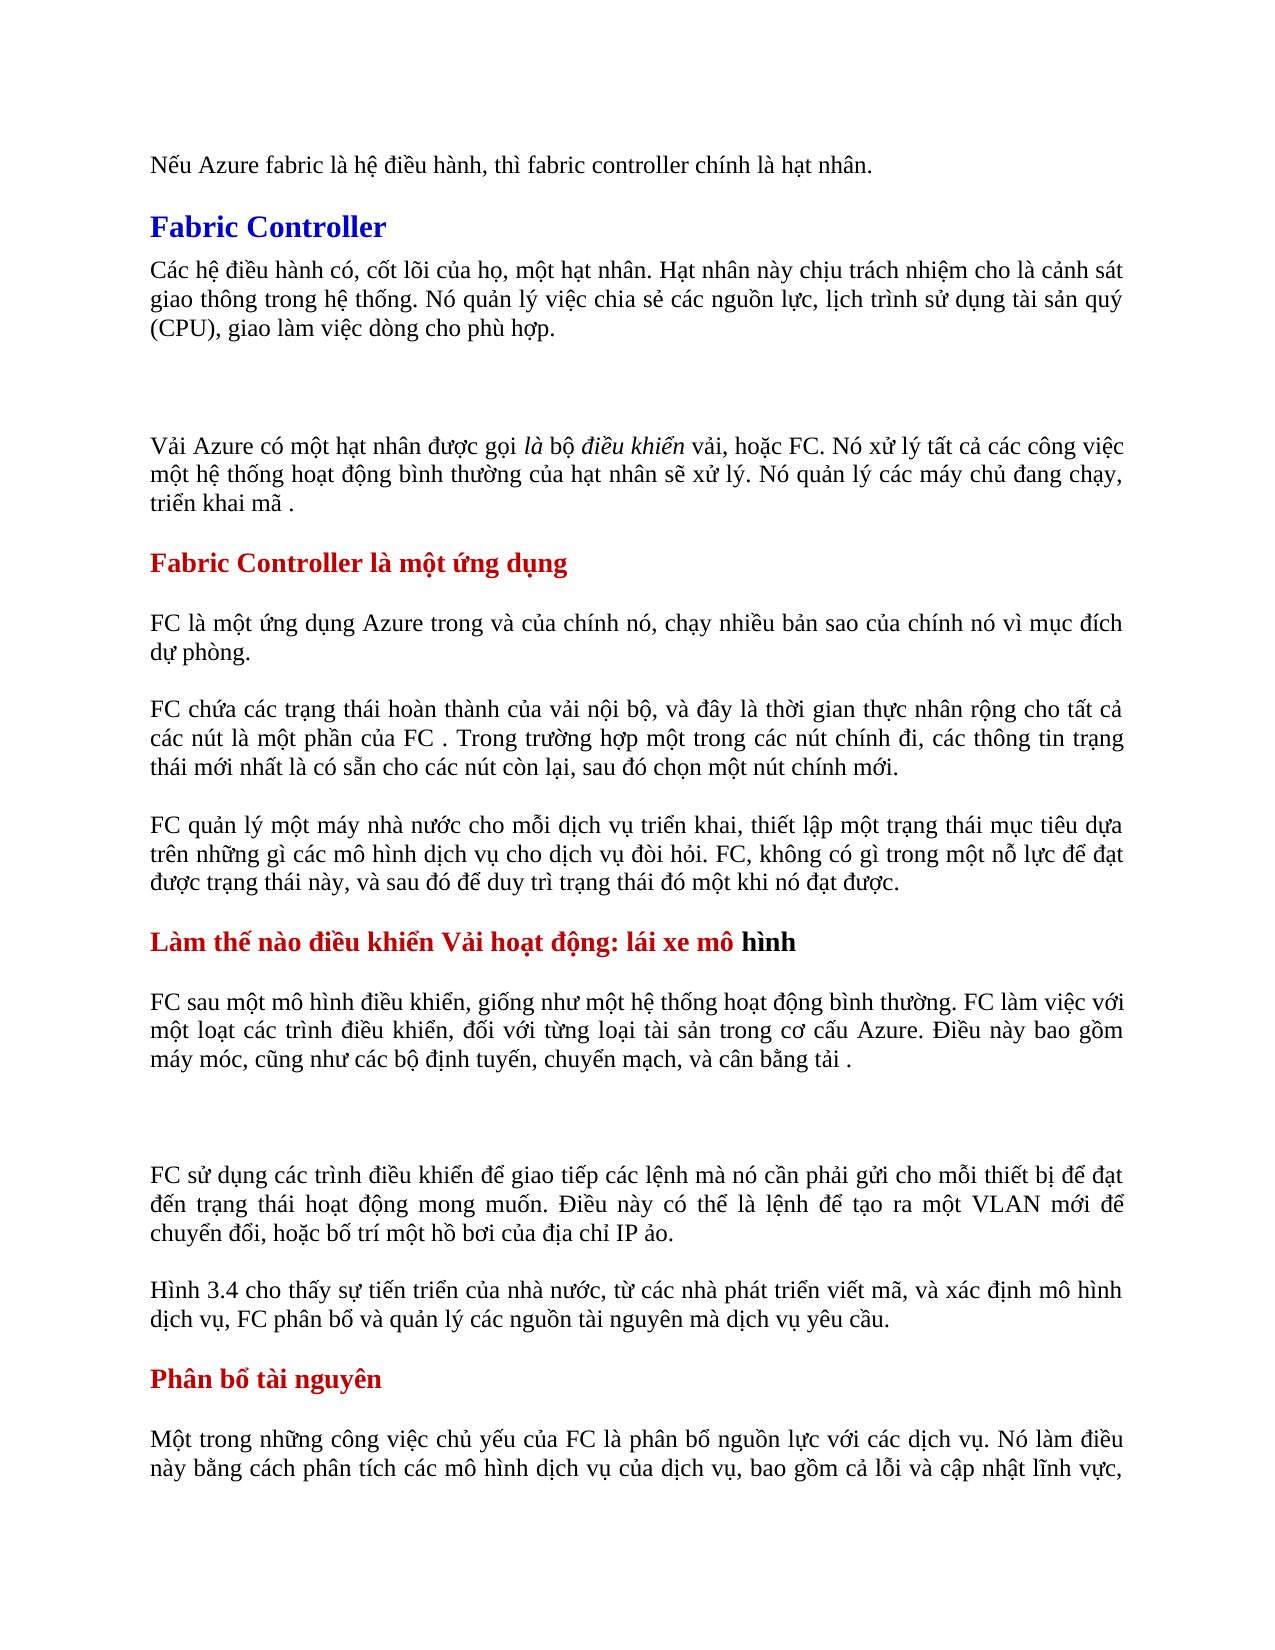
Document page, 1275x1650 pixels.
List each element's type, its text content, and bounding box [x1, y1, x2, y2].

text FC quản lý một máy nhà nước cho mỗi dịch vụ triển khai, thiết lập một trạng thái mục tiêu dựa trên những gì các mô hình dịch vụ cho dịch vụ đòi hỏi. FC, không có gì trong một nỗ lực để đạt được trạng thái này, và sau đó để duy trì trạng thái đó một khi nó đạt được. [150, 810, 1125, 896]
text FC sử dụng các trình điều khiển để giao tiếp các lệnh mà nó cần phải gửi cho mỗi thiết bị để đạt đến trạng thái hoạt động mong muốn. Điều này có thể là lệnh để tạo ra một VLAN mới để chuyển đổi, hoặc bố trí một hồ bơi của địa chỉ IP ảo. [150, 1160, 1125, 1246]
text FC là một ứng dụng Azure trong và của chính nó, chạy nhiều bản sao của chính nó vì mục đích dự phòng. [150, 608, 1125, 665]
text Fabric Controller là một ứng dụng [150, 546, 1125, 579]
text FC sau một mô hình điều khiển, giống như một hệ thống hoạt động bình thường. FC làm việc với một loạt các trình điều khiển, đối với từng loại tài sản trong cơ cấu Azure. Điều này bao gồm máy móc, cũng như các bộ định tuyến, chuyển mạch, và cân bằng tải . [150, 987, 1125, 1073]
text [150, 1424, 1125, 1481]
text Hình 3.4 cho thấy sự tiến triển của nhà nước, từ các nhà phát triển viết mã, và xác định mô hình dịch vụ, FC phân bổ và quản lý các nguồn tài nguyên mà dịch vụ yêu cầu. [150, 1276, 1125, 1333]
text Các hệ điều hành có, cốt lõi của họ, một hạt nhân. Hạt nhân này chịu trách nhiệm cho là cảnh sát giao thông trong hệ thống. Nó quản lý việc chia sẻ các nguồn lực, lịch trình sử dụng tài sản quý (CPU), giao làm việc dòng cho phù hợp. [150, 255, 1125, 342]
subtitle Fabric Controller [150, 208, 1125, 244]
text Vải Azure có một hạt nhân được gọi là bộ điều khiển vải, hoặc FC. Nó xử lý tất cả các công việc một hệ thống hoạt động bình thường của hạt nhân sẽ xử lý. Nó quản lý các máy chủ đang chạy, triển khai mã . [150, 431, 1125, 517]
text Làm thế nào điều khiển Vải hoạt động: lái xe mô hình [150, 925, 1125, 958]
text Phân bổ tài nguyên [150, 1362, 1125, 1395]
text Nếu Azure fabric là hệ điều hành, thì fabric controller chính là hạt nhân. [150, 150, 1125, 179]
text FC chứa các trạng thái hoàn thành của vải nội bộ, và đây là thời gian thực nhân rộng cho tất cả các nút là một phần của FC . Trong trường hợp một trong các nút chính đi, các thông tin trạng thái mới nhất là có sẵn cho các nút còn lại, sau đó chọn một nút chính mới. [150, 694, 1125, 781]
